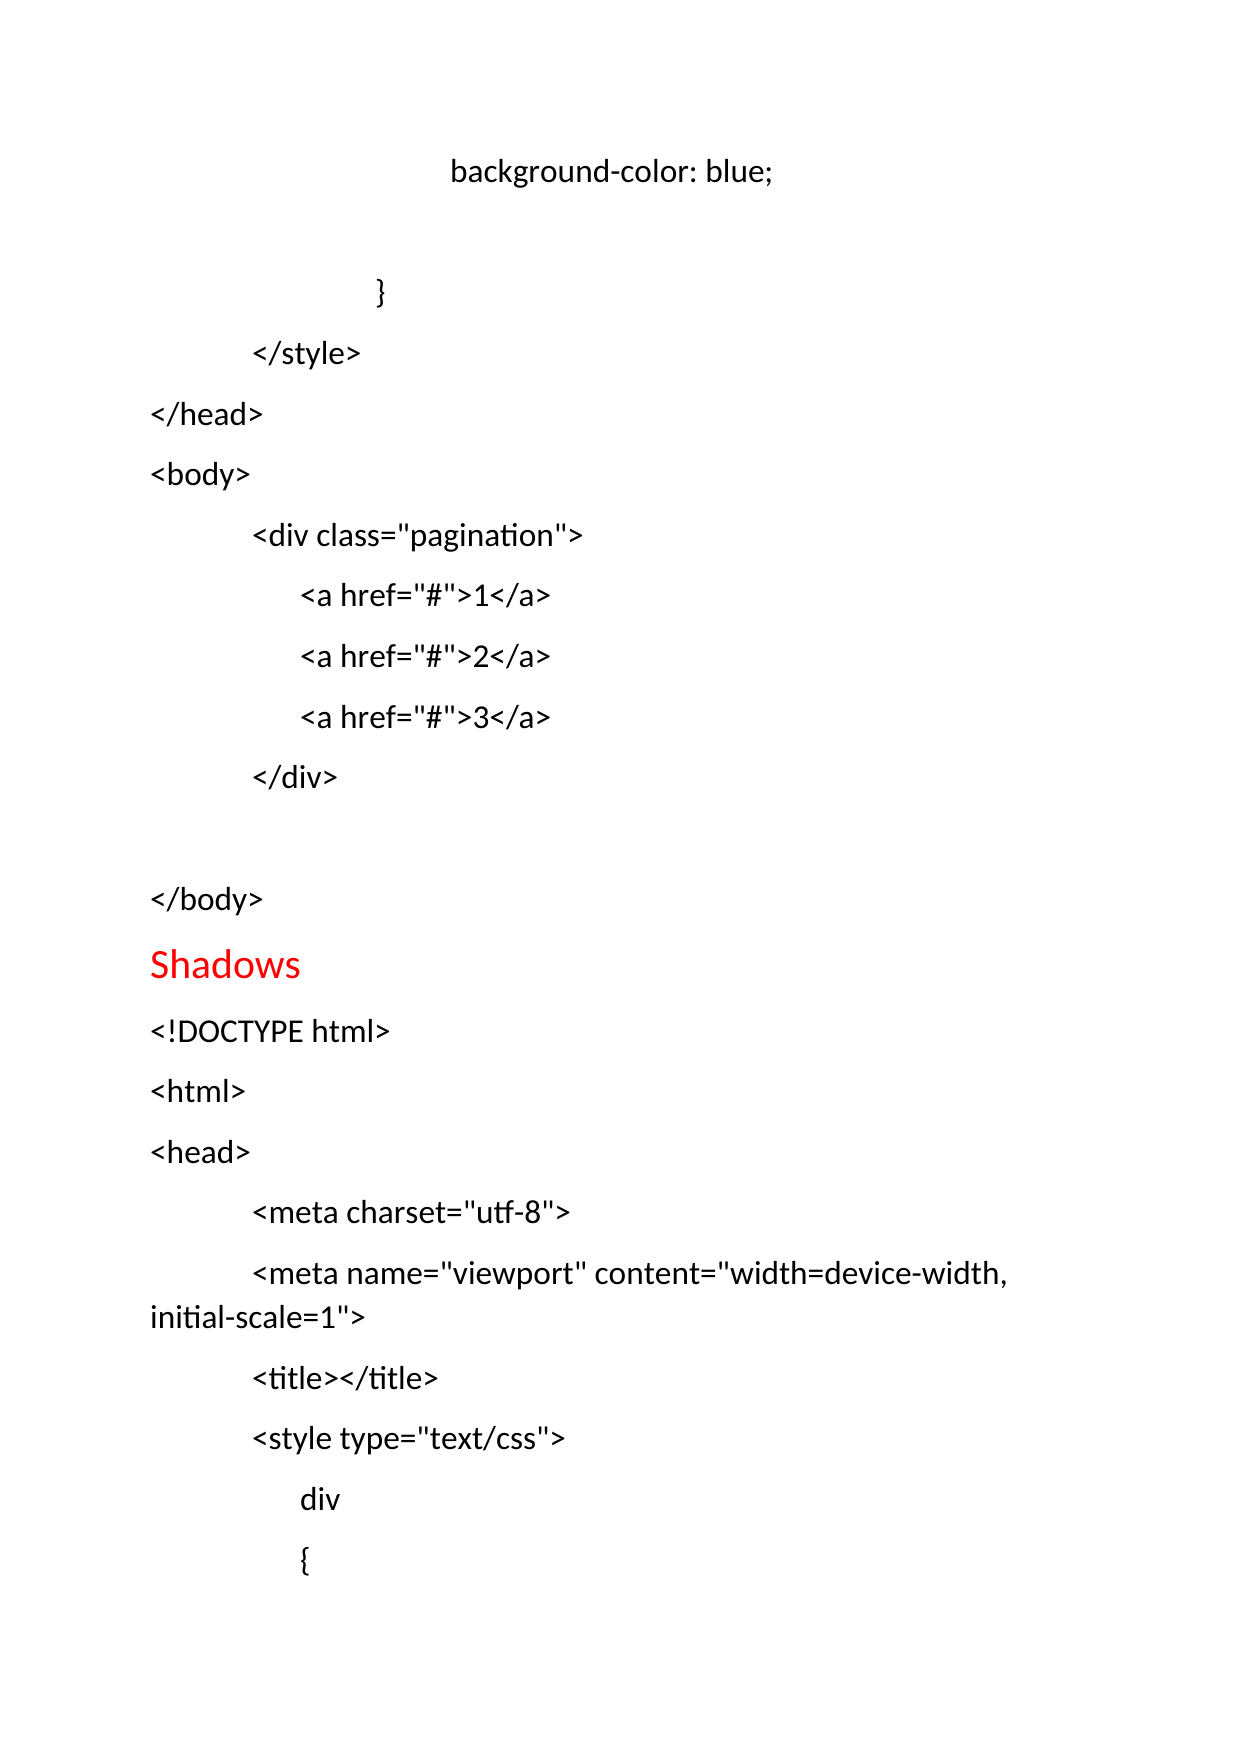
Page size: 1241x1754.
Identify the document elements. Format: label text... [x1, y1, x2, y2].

text <title></title> [150, 1357, 1090, 1397]
text <html> [150, 1070, 1090, 1111]
text div [150, 1478, 1090, 1519]
text </body> [150, 877, 1090, 918]
text <meta charset="utf-8"> [150, 1192, 1090, 1232]
text </head> [150, 392, 1090, 433]
text background-color: blue; [150, 150, 1090, 191]
text </style> [150, 332, 1090, 373]
text { [150, 1539, 1090, 1579]
text <head> [150, 1131, 1090, 1172]
text <!DOCTYPE html> [150, 1010, 1090, 1050]
text <a href="#">2</a> [150, 635, 1090, 676]
text <a href="#">3</a> [150, 696, 1090, 736]
text <body> [150, 453, 1090, 494]
text Shadows [150, 938, 1090, 989]
text <style type="text/css"> [150, 1417, 1090, 1458]
text } [150, 271, 1090, 312]
text <a href="#">1</a> [150, 574, 1090, 615]
text <meta name="viewport" content="width=device-width, initial-scale=1"> [150, 1252, 1090, 1337]
text <div class="pagination"> [150, 514, 1090, 554]
text </div> [150, 756, 1090, 797]
